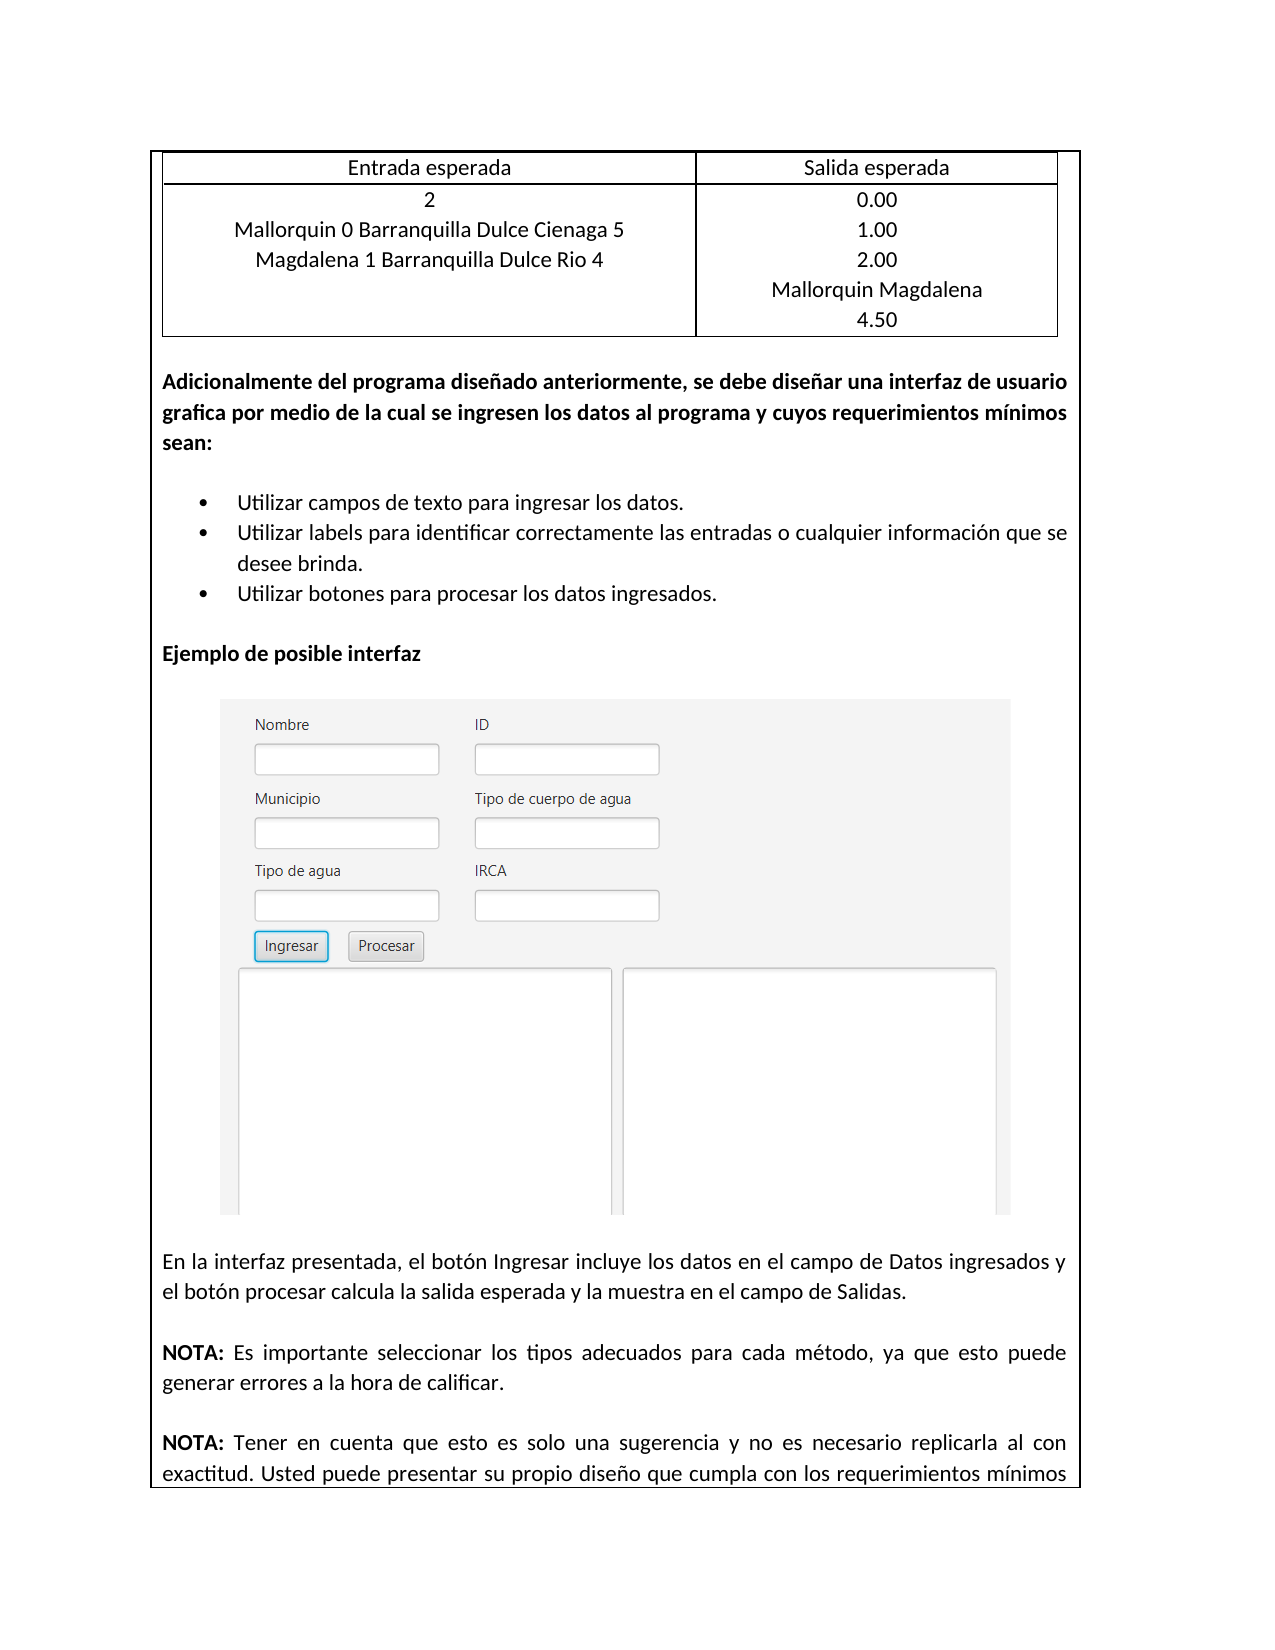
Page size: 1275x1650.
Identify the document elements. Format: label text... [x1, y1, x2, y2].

picture [220, 699, 1011, 1215]
